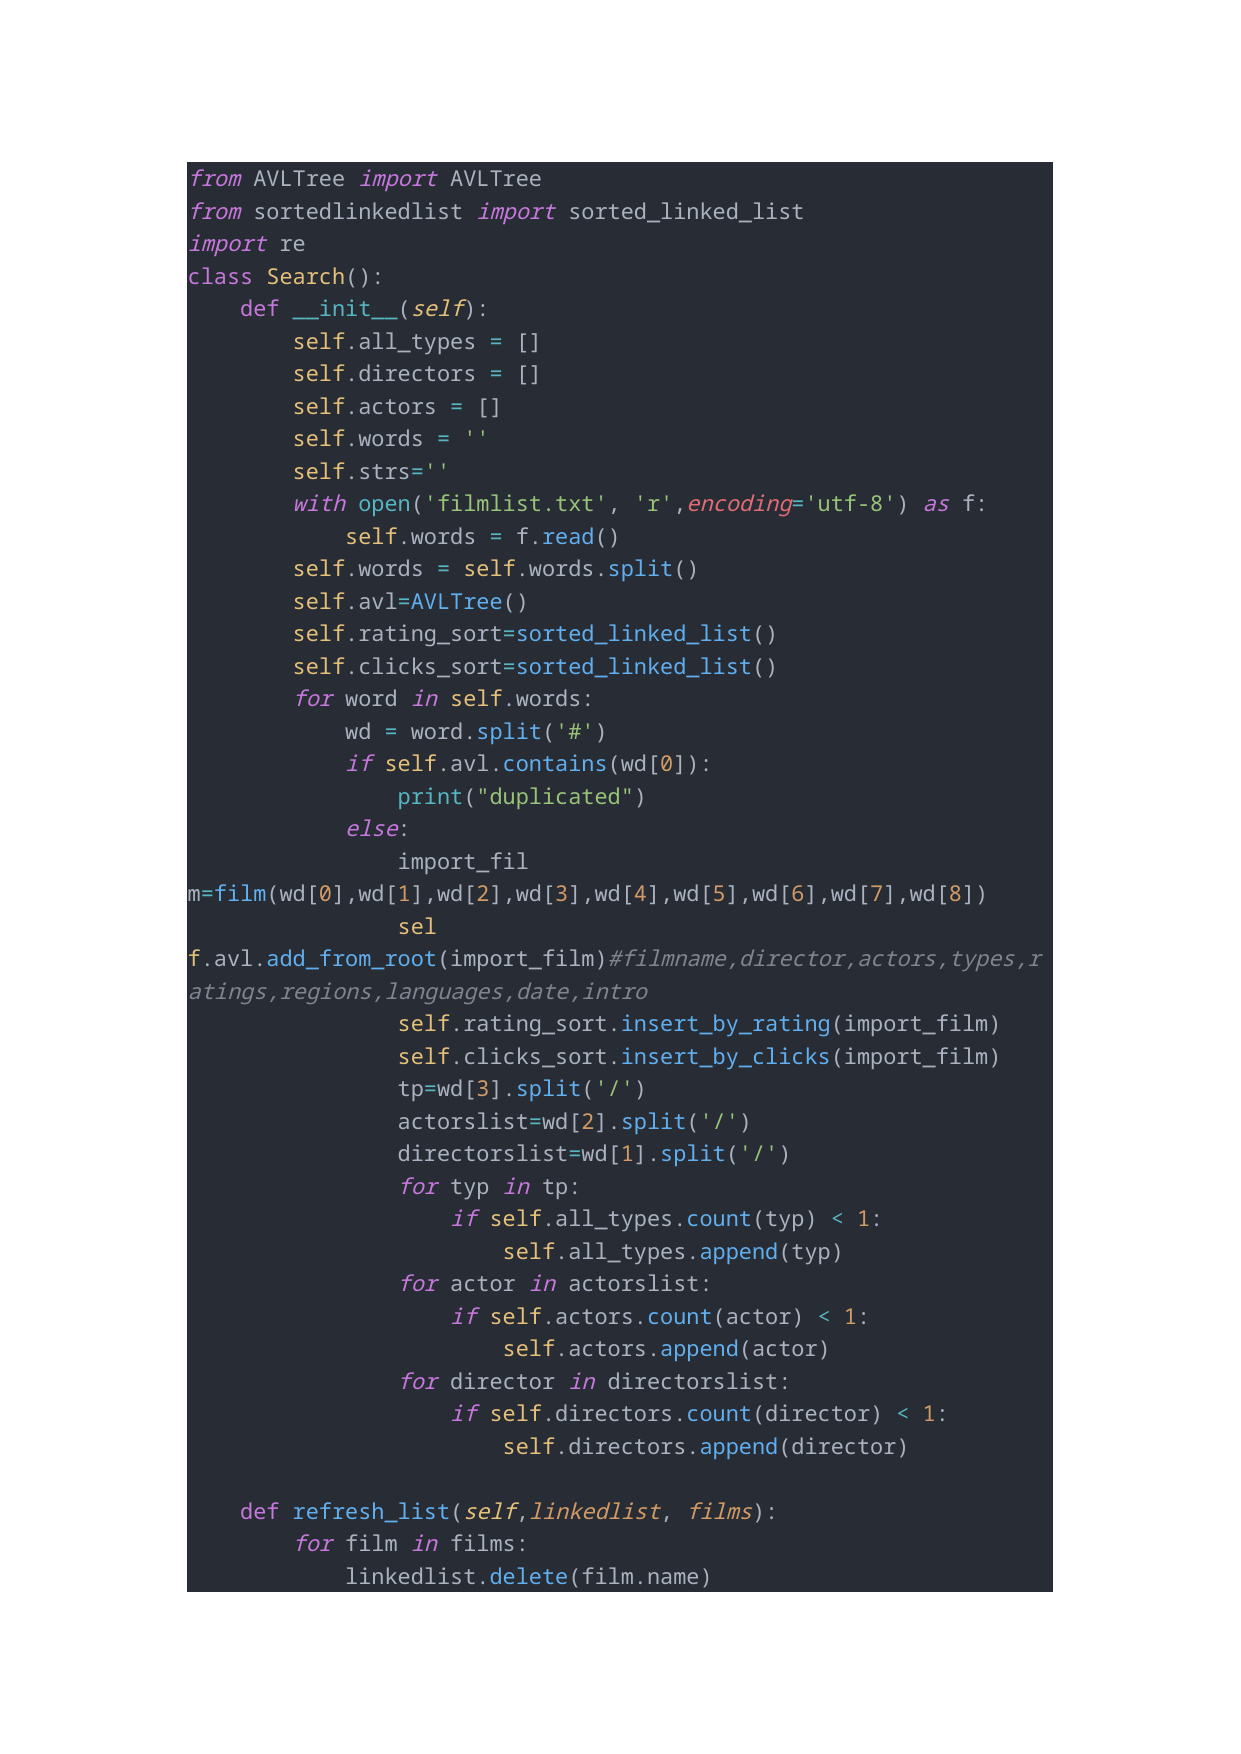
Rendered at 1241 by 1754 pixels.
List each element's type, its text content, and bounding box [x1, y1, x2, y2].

text if self.all_types.count(typ) < 1: [187, 1202, 1053, 1234]
text self.all_types.append(typ) [187, 1234, 1053, 1267]
text self.directors = [] [187, 357, 1053, 389]
text self.clicks_sort.insert_by_clicks(import_film) [187, 1039, 1053, 1072]
text self.rating_sort=sorted_linked_list() [187, 617, 1053, 649]
text self.words = '' [187, 422, 1053, 454]
text from AVLTree import AVLTree [187, 162, 1053, 194]
text actorslist=wd[2].split('/') [187, 1104, 1053, 1137]
text for word in self.words: [187, 682, 1053, 714]
text import re [187, 227, 1053, 259]
text self.directors.append(director) [187, 1429, 1053, 1462]
text self.actors = [] [187, 389, 1053, 422]
text for actor in actorslist: [187, 1267, 1053, 1299]
text if self.actors.count(actor) < 1: [187, 1299, 1053, 1332]
text wd = word.split('#') [187, 714, 1053, 747]
text linkedlist.delete(film.name) [187, 1559, 1053, 1592]
text class Search(): [187, 259, 1053, 292]
text self.avl.add_from_root(import_film)#filmname,director,actors,types,ratings,regions,languages,date,intro [187, 909, 1053, 1007]
text directorslist=wd[1].split('/') [187, 1137, 1053, 1169]
text self.strs='' [187, 454, 1053, 487]
text for film in films: [187, 1527, 1053, 1559]
text self.clicks_sort=sorted_linked_list() [187, 649, 1053, 682]
text tp=wd[3].split('/') [187, 1072, 1053, 1104]
text self.words = self.words.split() [187, 552, 1053, 584]
text for director in directorslist: [187, 1364, 1053, 1397]
text import_film=film(wd[0],wd[1],wd[2],wd[3],wd[4],wd[5],wd[6],wd[7],wd[8]) [187, 844, 1053, 909]
text def refresh_list(self,linkedlist, films): [187, 1494, 1053, 1527]
text self.rating_sort.insert_by_rating(import_film) [187, 1007, 1053, 1039]
text self.actors.append(actor) [187, 1332, 1053, 1364]
text for typ in tp: [187, 1169, 1053, 1202]
text with open('filmlist.txt', 'r',encoding='utf-8') as f: [187, 487, 1053, 519]
text if self.directors.count(director) < 1: [187, 1397, 1053, 1429]
text print("duplicated") [187, 779, 1053, 812]
text self.words = f.read() [187, 519, 1053, 552]
text self.all_types = [] [187, 324, 1053, 357]
text from sortedlinkedlist import sorted_linked_list [187, 194, 1053, 227]
text else: [187, 812, 1053, 844]
text if self.avl.contains(wd[0]): [187, 747, 1053, 779]
text self.avl=AVLTree() [187, 584, 1053, 617]
text def __init__(self): [187, 292, 1053, 324]
